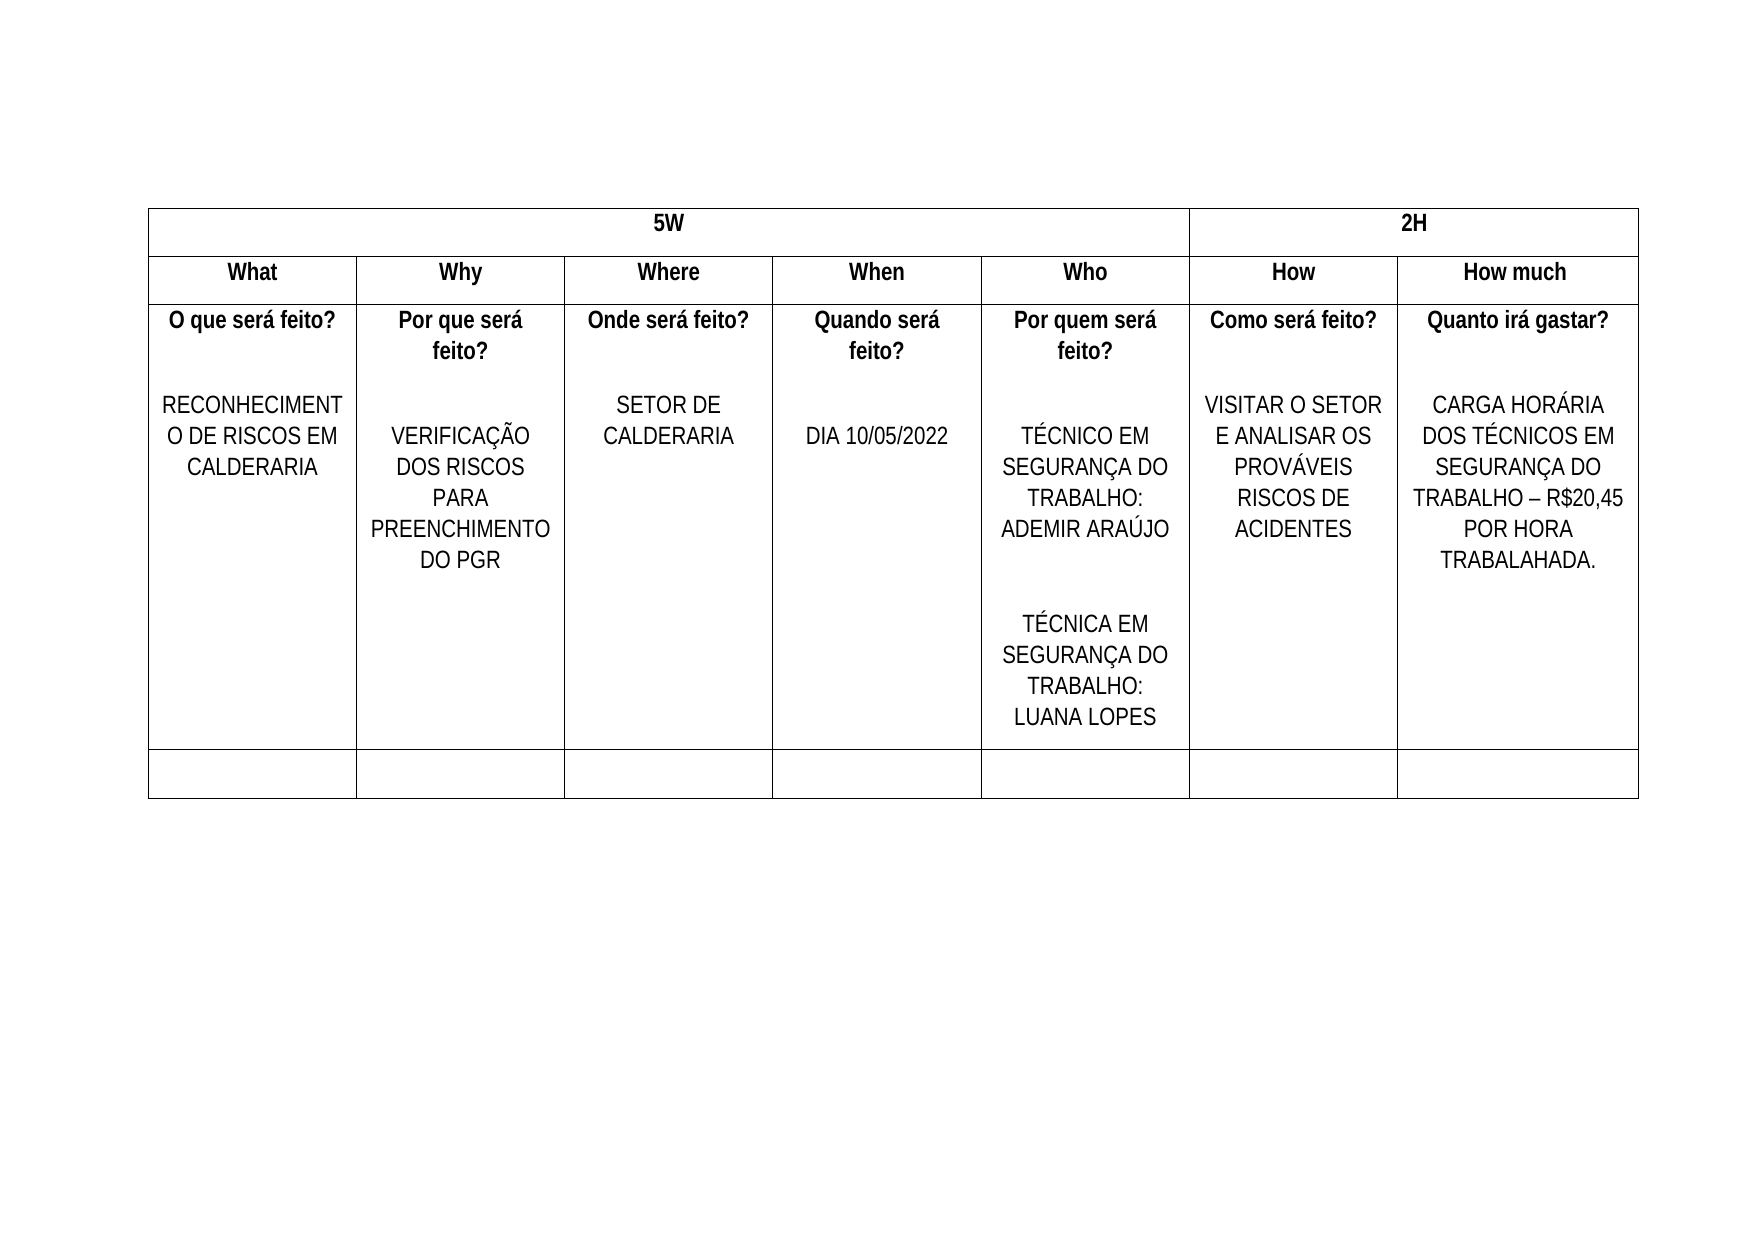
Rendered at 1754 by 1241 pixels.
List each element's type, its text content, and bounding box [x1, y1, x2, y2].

table_cell How much [1398, 257, 1638, 304]
table_cell [773, 750, 981, 798]
table_header 5W [149, 209, 1189, 256]
table_cell [982, 750, 1189, 798]
table_cell When [773, 257, 981, 304]
table_cell Where [565, 257, 772, 304]
table_cell Quando será feito? DIA 10/05/2022 [773, 305, 981, 749]
table_cell Onde será feito? SETOR DE CALDERARIA [565, 305, 772, 749]
table_cell Who [982, 257, 1189, 304]
table_cell [1190, 750, 1397, 798]
table_cell [1398, 750, 1638, 798]
table_cell [565, 750, 772, 798]
table_cell [149, 750, 356, 798]
table_cell Why [357, 257, 564, 304]
table_cell Quanto irá gastar? CARGA HORÁRIA DOS TÉCNICOS EM SEGURANÇA DO TRABALHO – R$20,45 POR HORA TRABALAHADA. [1398, 305, 1638, 749]
table_cell Como será feito? VISITAR O SETOR E ANALISAR OS PROVÁVEIS RISCOS DE ACIDENTES [1190, 305, 1397, 749]
table_cell O que será feito? RECONHECIMENTO DE RISCOS EM CALDERARIA [149, 305, 356, 749]
table_cell [357, 750, 564, 798]
table_cell What [149, 257, 356, 304]
table_cell How [1190, 257, 1397, 304]
table_cell Por que será feito? VERIFICAÇÃO DOS RISCOS PARA PREENCHIMENTO DO PGR [357, 305, 564, 749]
table_cell Por quem será feito? TÉCNICO EM SEGURANÇA DO TRABALHO: ADEMIR ARAÚJO TÉCNICA EM SEGURANÇA DO TRABALHO: LUANA LOPES [982, 305, 1189, 749]
table_header 2H [1190, 209, 1638, 256]
